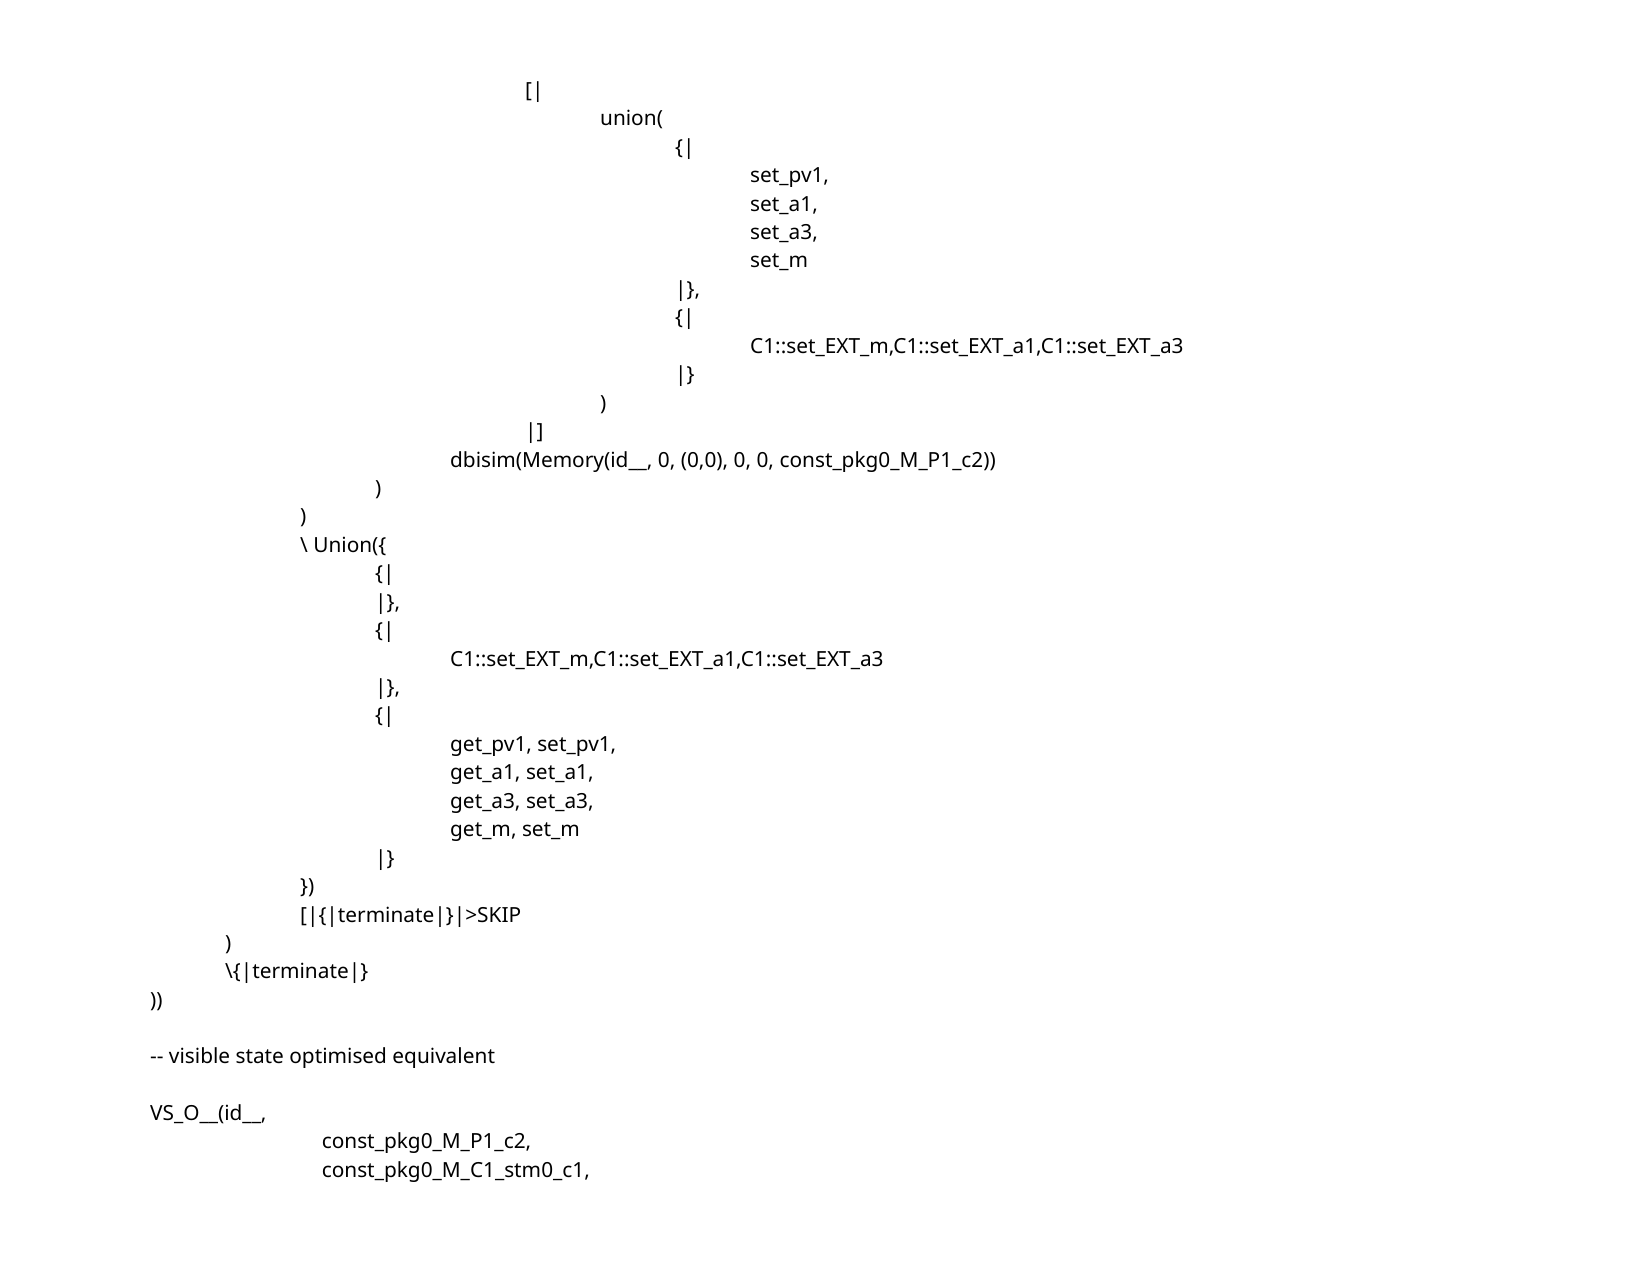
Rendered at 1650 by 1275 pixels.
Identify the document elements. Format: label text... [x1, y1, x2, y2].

text |}, [75, 587, 1575, 615]
text |] [75, 416, 1575, 445]
text {| [75, 615, 1575, 644]
text get_a3, set_a3, [75, 786, 1575, 814]
text [|{|terminate|}|>SKIP [75, 900, 1575, 928]
text {| [75, 302, 1575, 331]
text union( [75, 103, 1575, 132]
text |} [75, 843, 1575, 871]
text C1::set_EXT_m,C1::set_EXT_a1,C1::set_EXT_a3 [75, 331, 1575, 359]
text ) [75, 928, 1575, 957]
text \ Union({ [75, 530, 1575, 558]
text set_a1, [75, 189, 1575, 217]
text }) [75, 871, 1575, 900]
text |} [75, 359, 1575, 388]
text {| [75, 132, 1575, 160]
text get_m, set_m [75, 814, 1575, 843]
text [| [75, 75, 1575, 103]
text -- visible state optimised equivalent [75, 1041, 1575, 1070]
text {| [75, 558, 1575, 587]
text {| [75, 701, 1575, 729]
text const_pkg0_M_C1_stm0_c1, [75, 1155, 1575, 1183]
text set_a3, [75, 217, 1575, 246]
text VS_O__(id__, [75, 1098, 1575, 1126]
text ) [75, 502, 1575, 530]
text C1::set_EXT_m,C1::set_EXT_a1,C1::set_EXT_a3 [75, 644, 1575, 672]
text ) [75, 388, 1575, 416]
text get_pv1, set_pv1, [75, 729, 1575, 757]
text |}, [75, 672, 1575, 701]
text set_m [75, 246, 1575, 274]
text const_pkg0_M_P1_c2, [75, 1126, 1575, 1155]
text dbisim(Memory(id__, 0, (0,0), 0, 0, const_pkg0_M_P1_c2)) [75, 445, 1575, 473]
text ) [75, 473, 1575, 502]
text \{|terminate|} [75, 957, 1575, 985]
text |}, [75, 274, 1575, 302]
text )) [75, 985, 1575, 1013]
text get_a1, set_a1, [75, 757, 1575, 786]
text set_pv1, [75, 160, 1575, 189]
